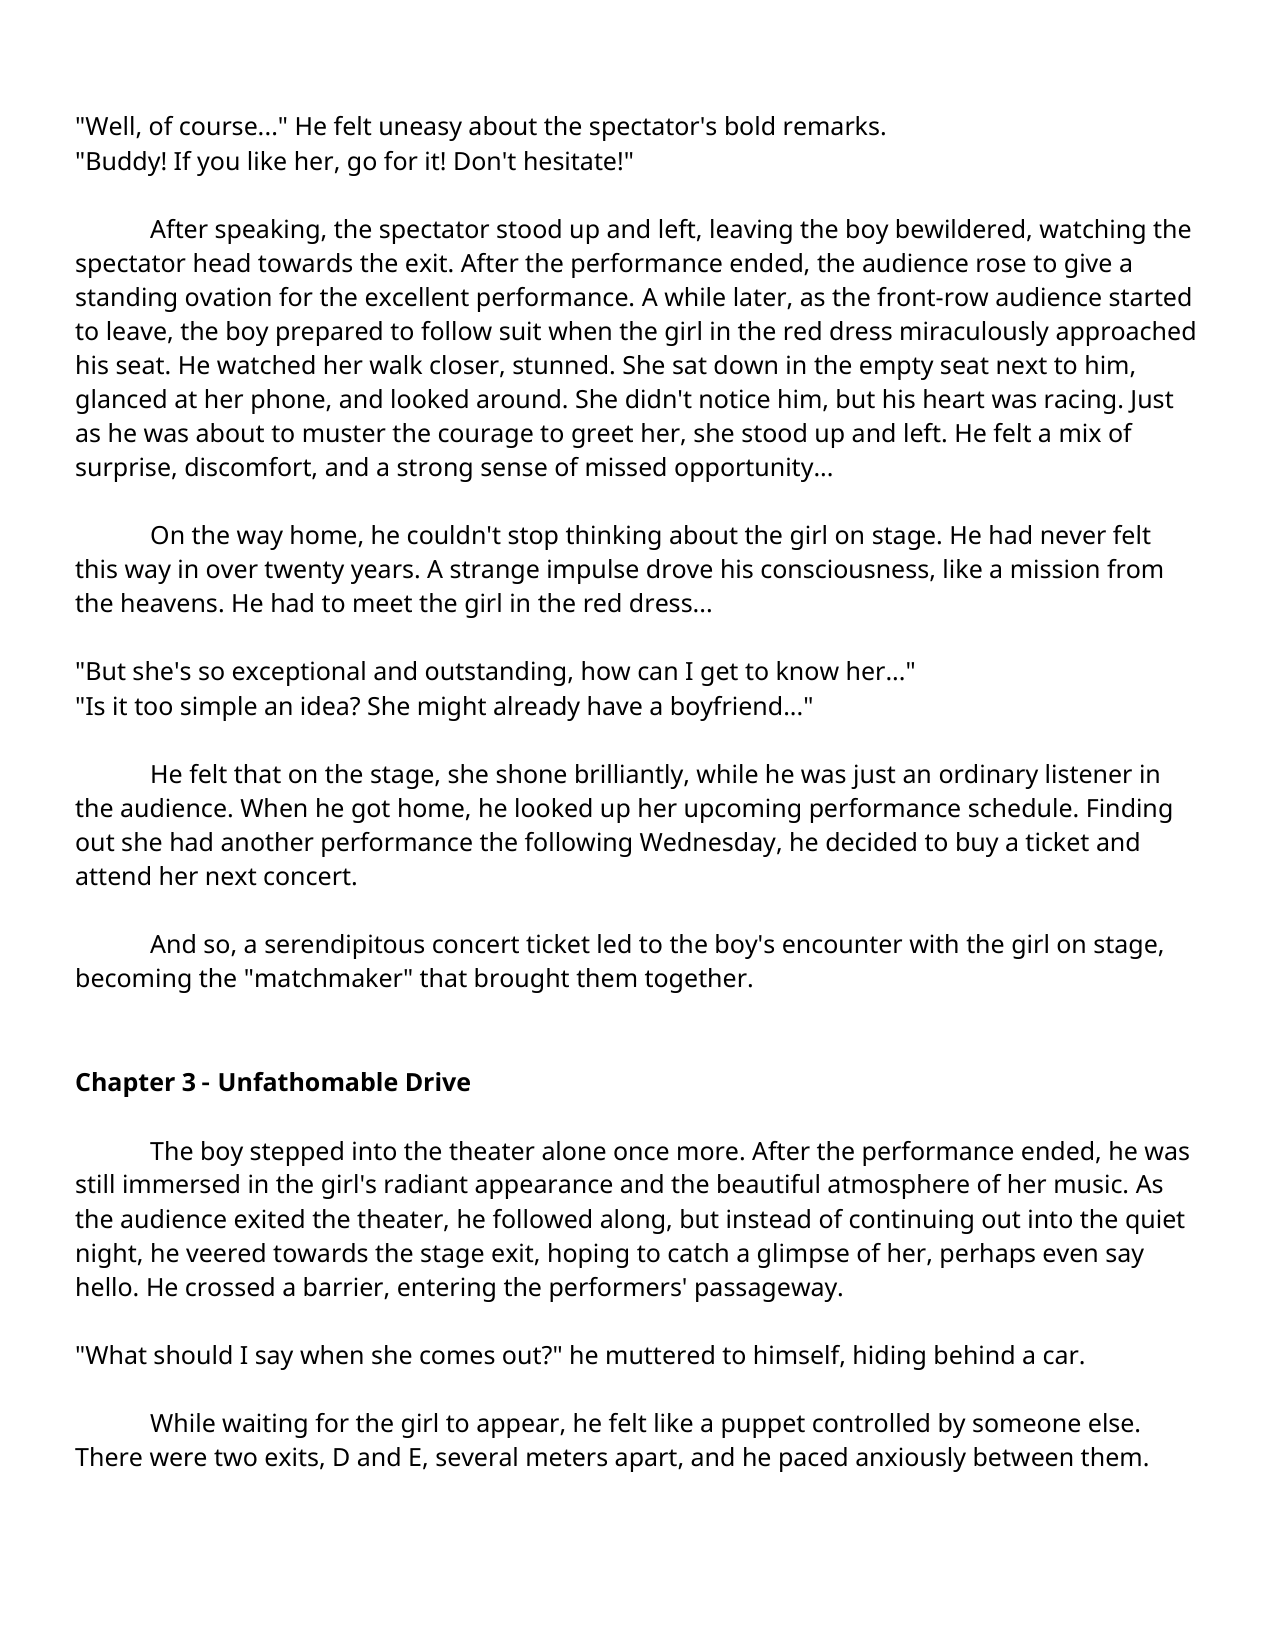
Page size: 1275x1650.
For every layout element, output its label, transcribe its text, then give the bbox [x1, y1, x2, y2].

text The boy stepped into the theater alone once more. After the performance ended, he was still immersed in the girl's radiant appearance and the beautiful atmosphere of her music. As the audience exited the theater, he followed along, but instead of continuing out into the quiet night, he veered towards the stage exit, hoping to catch a glimpse of her, perhaps even say hello. He crossed a barrier, entering the performers' passageway. [75, 1099, 1200, 1303]
text "Well, of course..." He felt uneasy about the spectator's bold remarks. [75, 109, 1200, 143]
text On the way home, he couldn't stop thinking about the girl on stage. He had never felt this way in over twenty years. A strange impulse drove his consciousness, like a mission from the heavens. He had to meet the girl in the red dress... [75, 518, 1200, 620]
text Chapter 3 - Unfathomable Drive [75, 1063, 1200, 1099]
text After speaking, the spectator stood up and left, leaving the boy bewildered, watching the spectator head towards the exit. After the performance ended, the audience rose to give a standing ovation for the excellent performance. A while later, as the front-row audience started to leave, the boy prepared to follow suit when the girl in the red dress miraculously approached his seat. He watched her walk closer, stunned. She sat down in the empty seat next to him, glanced at her phone, and looked around. She didn't notice him, but his heart was racing. Just as he was about to muster the courage to greet her, she stood up and left. He felt a mix of surprise, discomfort, and a strong sense of missed opportunity... [75, 211, 1200, 484]
text "But she's so exceptional and outstanding, how can I get to know her..." [75, 654, 1200, 688]
text And so, a serendipitous concert ticket led to the boy's encounter with the girl on stage, becoming the "matchmaker" that brought them together. [75, 927, 1200, 995]
text He felt that on the stage, she shone brilliantly, while he was just an ordinary listener in the audience. When he got home, he looked up her upcoming performance schedule. Finding out she had another performance the following Wednesday, he decided to buy a ticket and attend her next concert. [75, 756, 1200, 892]
text "Is it too simple an idea? She might already have a boyfriend..." [75, 688, 1200, 722]
text "What should I say when she comes out?" he muttered to himself, hiding behind a car. [75, 1337, 1200, 1372]
text While waiting for the girl to appear, he felt like a puppet controlled by someone else. There were two exits, D and E, several meters apart, and he paced anxiously between them. [75, 1406, 1200, 1474]
text "Buddy! If you like her, go for it! Don't hesitate!" [75, 143, 1200, 177]
